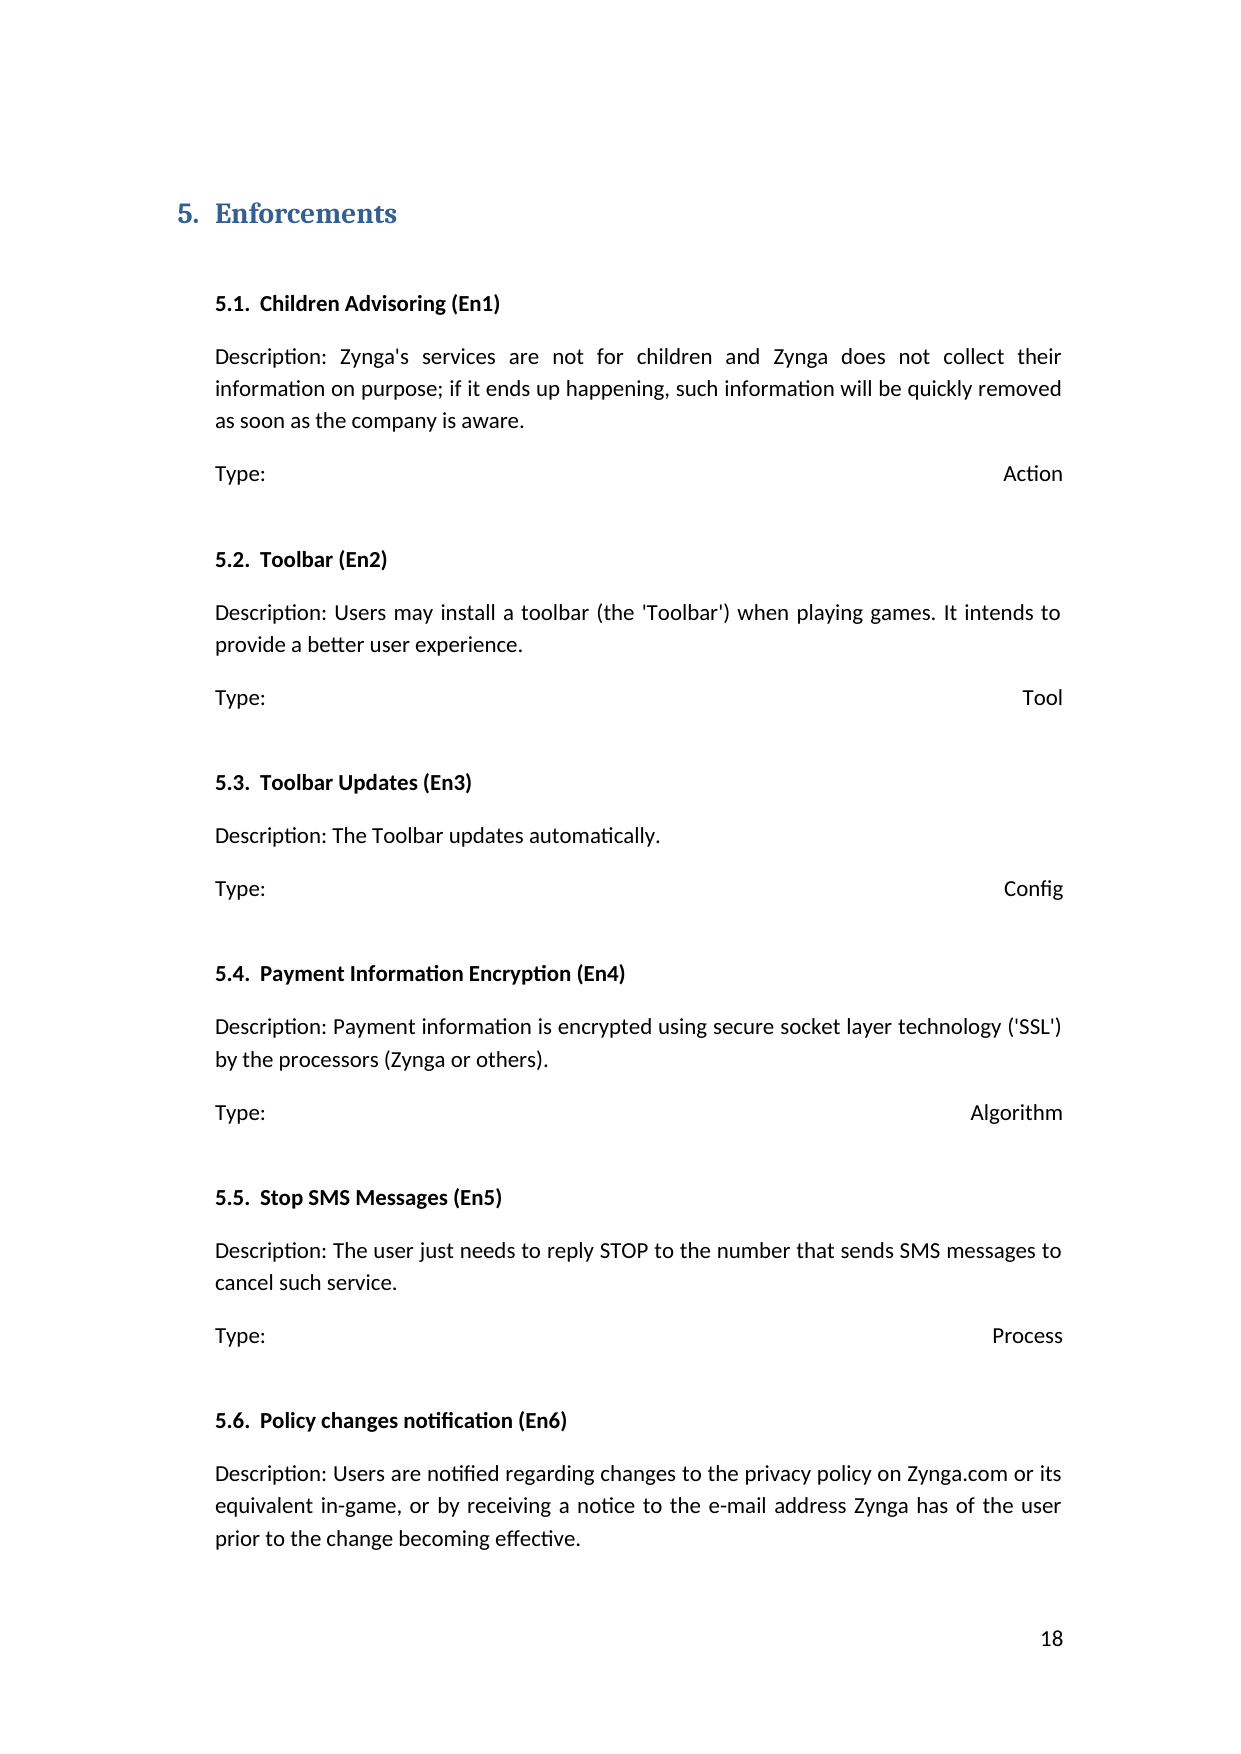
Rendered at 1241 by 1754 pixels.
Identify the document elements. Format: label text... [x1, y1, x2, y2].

list Toolbar Updates (En3) [215, 768, 1063, 796]
text Description: Users may install a toolbar (the 'Toolbar') when playing games. It intends to provide a better user experience. [215, 598, 1063, 658]
list Policy changes notification (En6) [215, 1406, 1063, 1434]
list Stop SMS Messages (En5) [215, 1183, 1063, 1211]
list Children Advisoring (En1) [215, 289, 1063, 317]
text Type: Tool [215, 683, 1063, 743]
text Description: The Toolbar updates automatically. [215, 821, 1063, 849]
text Description: Zynga's services are not for children and Zynga does not collect their information on purpose; if it ends up happening, such information will be quickly removed as soon as the company is aware. [215, 342, 1063, 434]
text Type: Algorithm [215, 1098, 1063, 1158]
list Toolbar (En2) [215, 545, 1063, 573]
text Type: Action [215, 459, 1063, 520]
text Description: The user just needs to reply STOP to the number that sends SMS messages to cancel such service. [215, 1236, 1063, 1296]
text Type: Process [215, 1321, 1063, 1381]
text Description: Payment information is encrypted using secure socket layer technology ('SSL') by the processors (Zynga or others). [215, 1012, 1063, 1073]
subtitle Enforcements [177, 198, 1063, 231]
text Description: Users are notified regarding changes to the privacy policy on Zynga.com or its equivalent in-game, or by receiving a notice to the e-mail address Zynga has of the user prior to the change becoming effective. [215, 1459, 1063, 1552]
text Type: Config [215, 874, 1063, 934]
list Payment Information Encryption (En4) [215, 959, 1063, 987]
